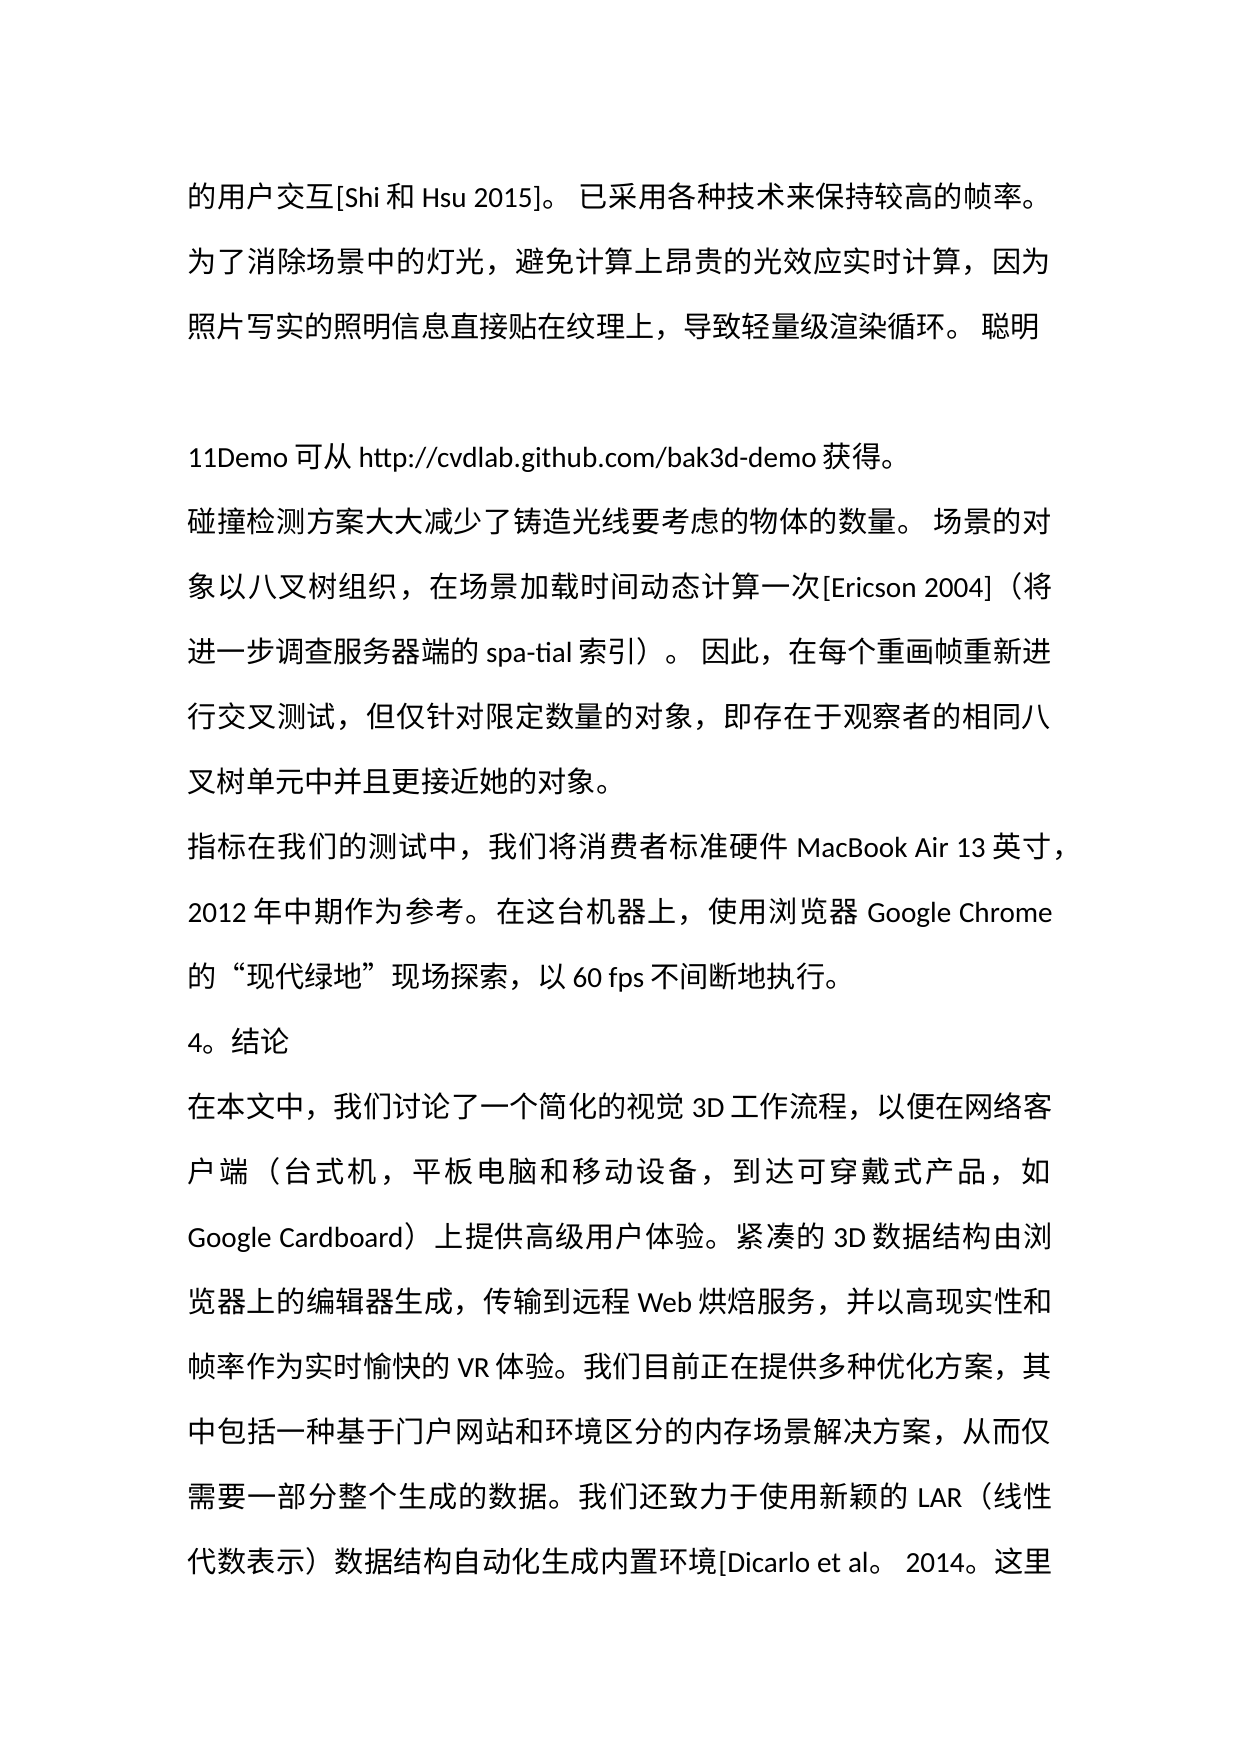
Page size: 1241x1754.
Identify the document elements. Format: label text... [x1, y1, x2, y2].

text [187, 162, 1053, 357]
text 4。结论 [187, 1007, 1053, 1072]
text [187, 1072, 1053, 1592]
text 指标在我们的测试中，我们将消费者标准硬件MacBook Air 13英寸，2012年中期作为参考。在这台机器上，使用浏览器Google Chrome的“现代绿地”现场探索，以60 fps不间断地执行。 [187, 812, 1053, 1007]
text 11Demo可从http://cvdlab.github.com/bak3d-demo获得。 [187, 422, 1053, 487]
text 碰撞检测方案大大减少了铸造光线要考虑的物体的数量。 场景的对象以八叉树组织，在场景加载时间动态计算一次[Ericson 2004]（将进一步调查服务器端的spa-tial索引）。 因此，在每个重画帧重新进行交叉测试，但仅针对限定数量的对象，即存在于观察者的相同八叉树单元中并且更接近她的对象。 [187, 487, 1053, 812]
